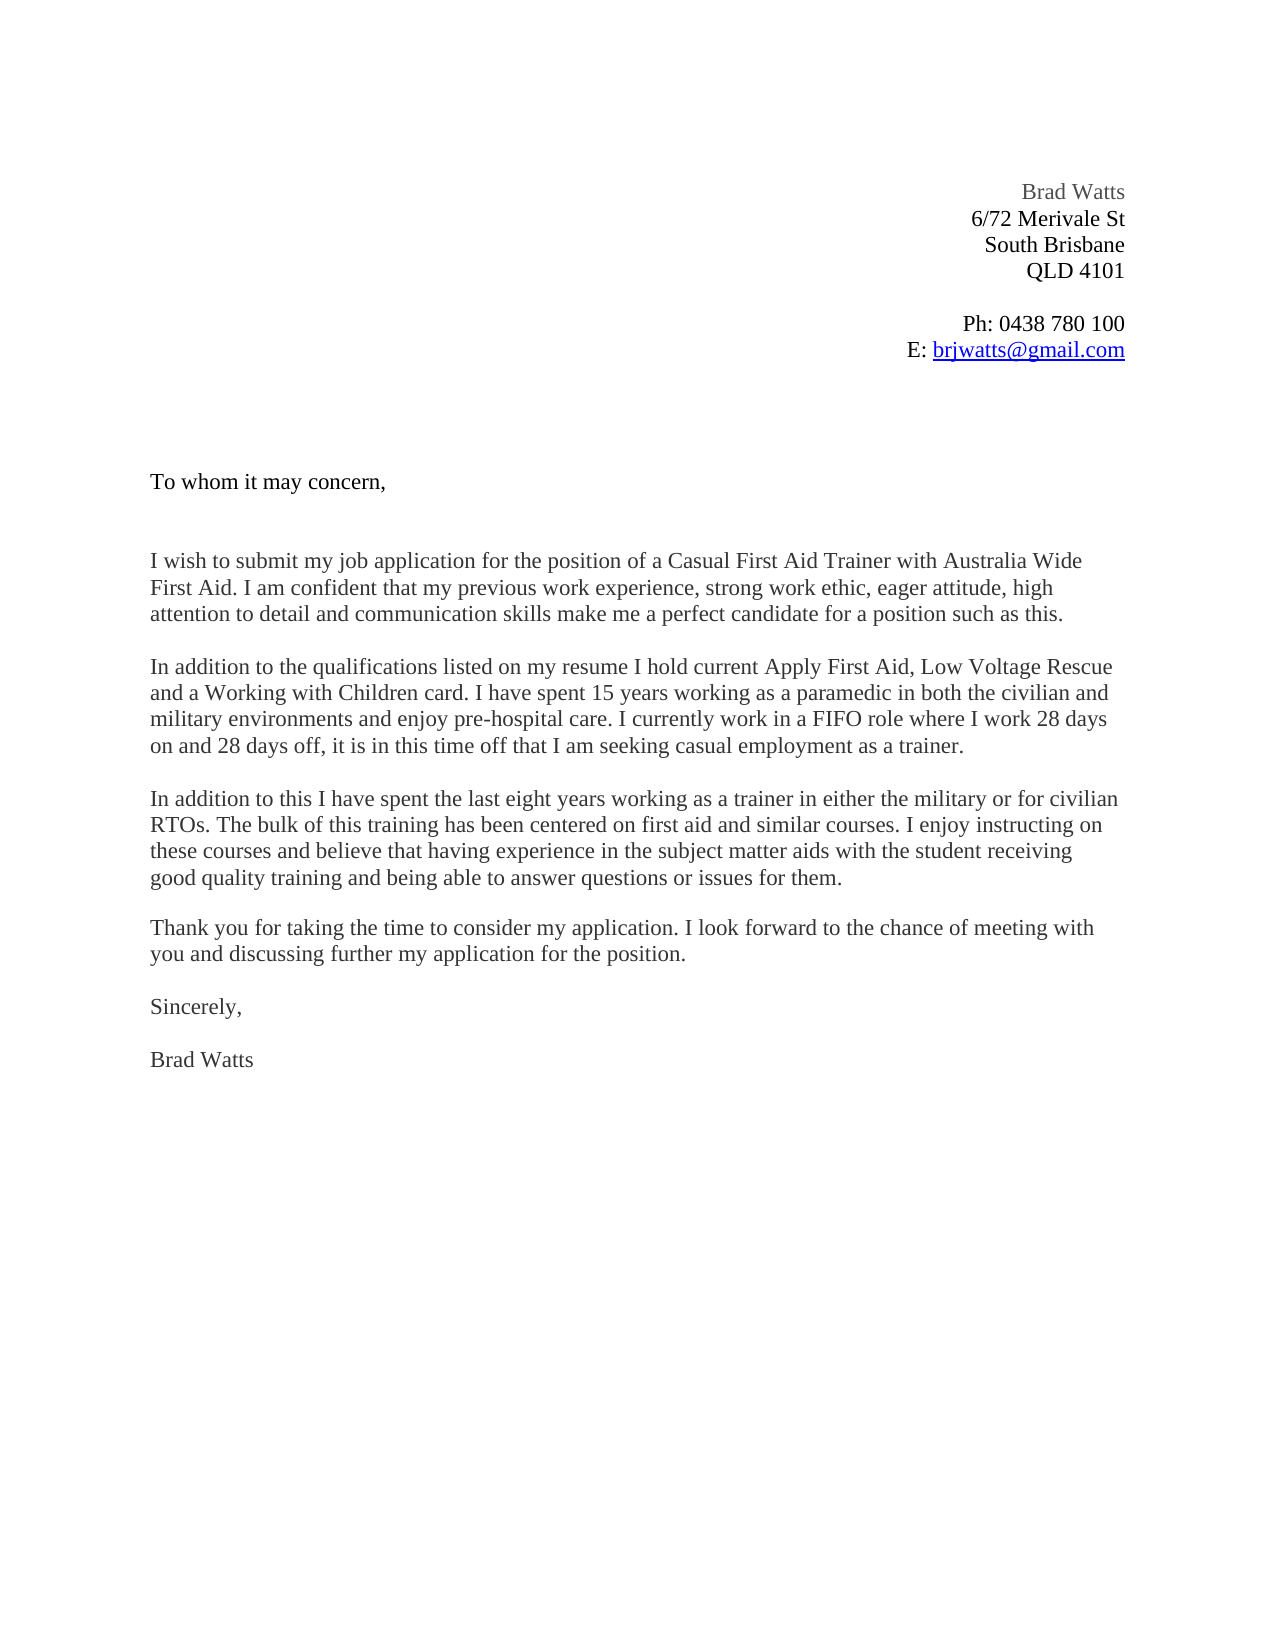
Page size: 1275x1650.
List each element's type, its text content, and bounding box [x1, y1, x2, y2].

text South Brisbane [150, 231, 1125, 257]
text 6/72 Merivale St [150, 205, 1125, 231]
text Ph: 0438 780 100 [150, 310, 1125, 337]
text In addition to this I have spent the last eight years working as a trainer in either the military or for civilian RTOs. The bulk of this training has been centered on first aid and similar courses. I enjoy instructing on these courses and believe that having experience in the subject matter aids with the student receiving good quality training and being able to answer questions or issues for them. [150, 784, 1125, 914]
text QLD 4101 [150, 257, 1125, 284]
text Brad Watts [150, 1046, 1125, 1072]
text Brad Watts [150, 150, 1125, 205]
text In addition to the qualifications listed on my resume I hold current Apply First Aid, Low Voltage Rescue and a Working with Children card. I have spent 15 years working as a paramedic in both the civilian and military environments and enjoy pre-hospital care. I currently work in a FIFO role where I work 28 days on and 28 days off, it is in this time off that I am seeking casual employment as a trainer. [150, 653, 1125, 758]
text To whom it may concern, [150, 468, 1125, 495]
text Thank you for taking the time to consider my application. I look forward to the chance of meeting with you and discussing further my application for the position. [150, 914, 1125, 967]
text I wish to submit my job application for the position of a Casual First Aid Trainer with Australia Wide First Aid. I am confident that my previous work experience, strong work ethic, eager attitude, high attention to detail and communication skills make me a perfect candidate for a position such as this. [150, 547, 1125, 626]
text Sincerely, [150, 993, 1125, 1019]
text E: brjwatts@gmail.com [150, 337, 1125, 363]
